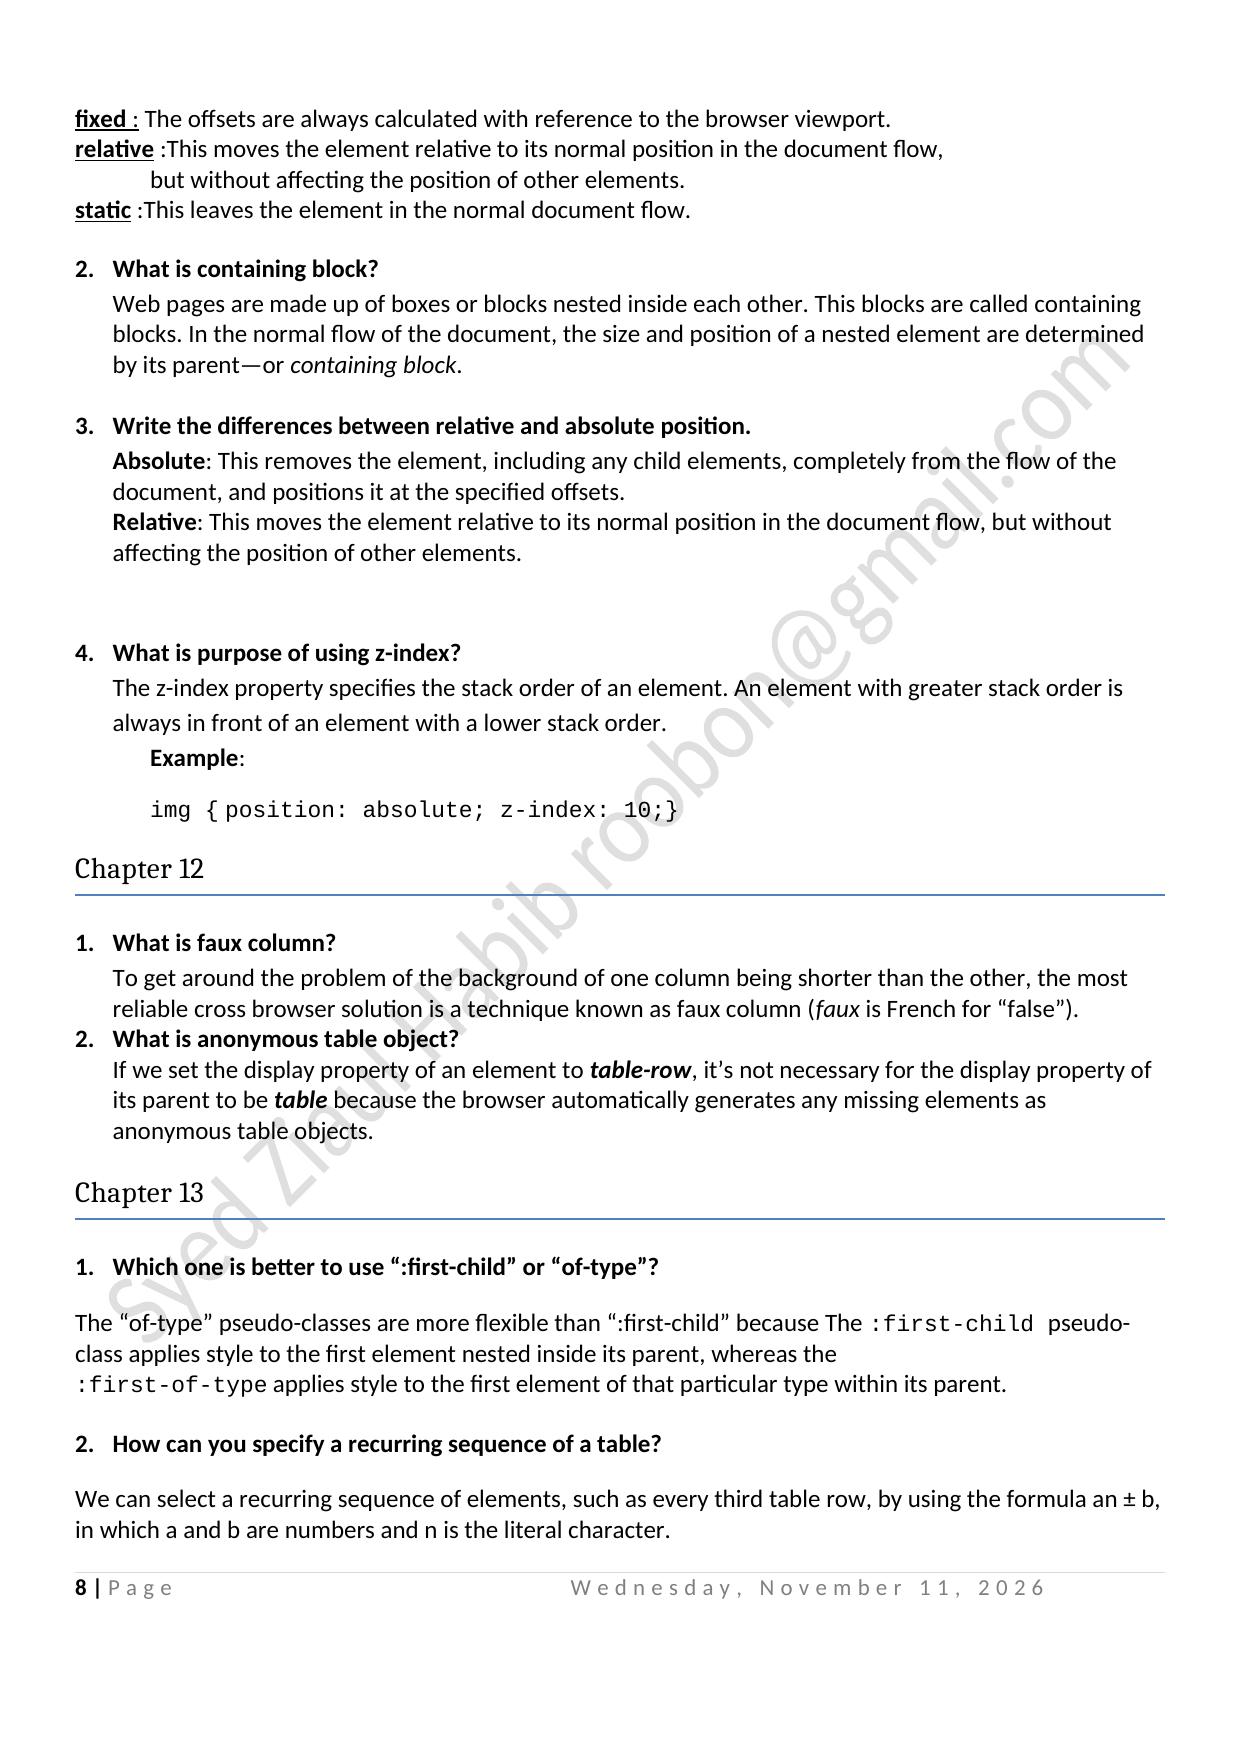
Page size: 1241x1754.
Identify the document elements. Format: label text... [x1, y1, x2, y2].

text img { position: absolute; z-index: 10;} [75, 798, 1165, 824]
list What is anonymous table object? [75, 1023, 1165, 1054]
list Which one is better to use “:first-child” or “of-type”? [75, 1251, 1165, 1282]
list Web pages are made up of boxes or blocks nested inside each other. This blocks are called containing blocks. In the normal flow of the document, the size and position of a nested element are determined by its parent—or containing block. [112, 288, 1165, 380]
list What is faux column? [75, 927, 1165, 958]
text The “of-type” pseudo-classes are more flexible than “:first-child” because The :first-child pseudo-class applies style to the first element nested inside its parent, whereas the [75, 1307, 1165, 1369]
title Chapter 13 [75, 1176, 1165, 1218]
list Absolute: This removes the element, including any child elements, completely from the flow of the document, and positions it at the specified offsets. [112, 445, 1165, 506]
text static :This leaves the element in the normal document flow. [75, 194, 1165, 253]
text but without affecting the position of other elements. [150, 164, 1165, 194]
title Chapter 12 [75, 852, 1165, 894]
list What is containing block? [75, 253, 1165, 284]
text fixed : The offsets are always calculated with reference to the browser viewport. [75, 103, 1165, 133]
text We can select a recurring sequence of elements, such as every third table row, by using the formula an ± b, in which a and b are numbers and n is the literal character. [75, 1484, 1165, 1545]
list Example: [150, 742, 1165, 773]
list To get around the problem of the background of one column being shorter than the other, the most reliable cross browser solution is a technique known as faux column (faux is French for “false”). [112, 962, 1165, 1023]
text relative :This moves the element relative to its normal position in the document flow, [75, 133, 1165, 164]
list What is purpose of using z-index? The z-index property specifies the stack order of an element. An element with greater stack order is always in front of an element with a lower stack order. [75, 637, 1165, 738]
list Write the differences between relative and absolute position. [75, 410, 1165, 441]
list How can you specify a recurring sequence of a table? [75, 1428, 1165, 1458]
text Relative: This moves the element relative to its normal position in the document flow, but without affecting the position of other elements. [112, 506, 1165, 567]
text :first-of-type applies style to the first element of that particular type within its parent. [75, 1369, 1165, 1428]
list If we set the display property of an element to table-row, it’s not necessary for the display property of its parent to be table because the browser automatically generates any missing elements as anonymous table objects. [112, 1054, 1165, 1145]
